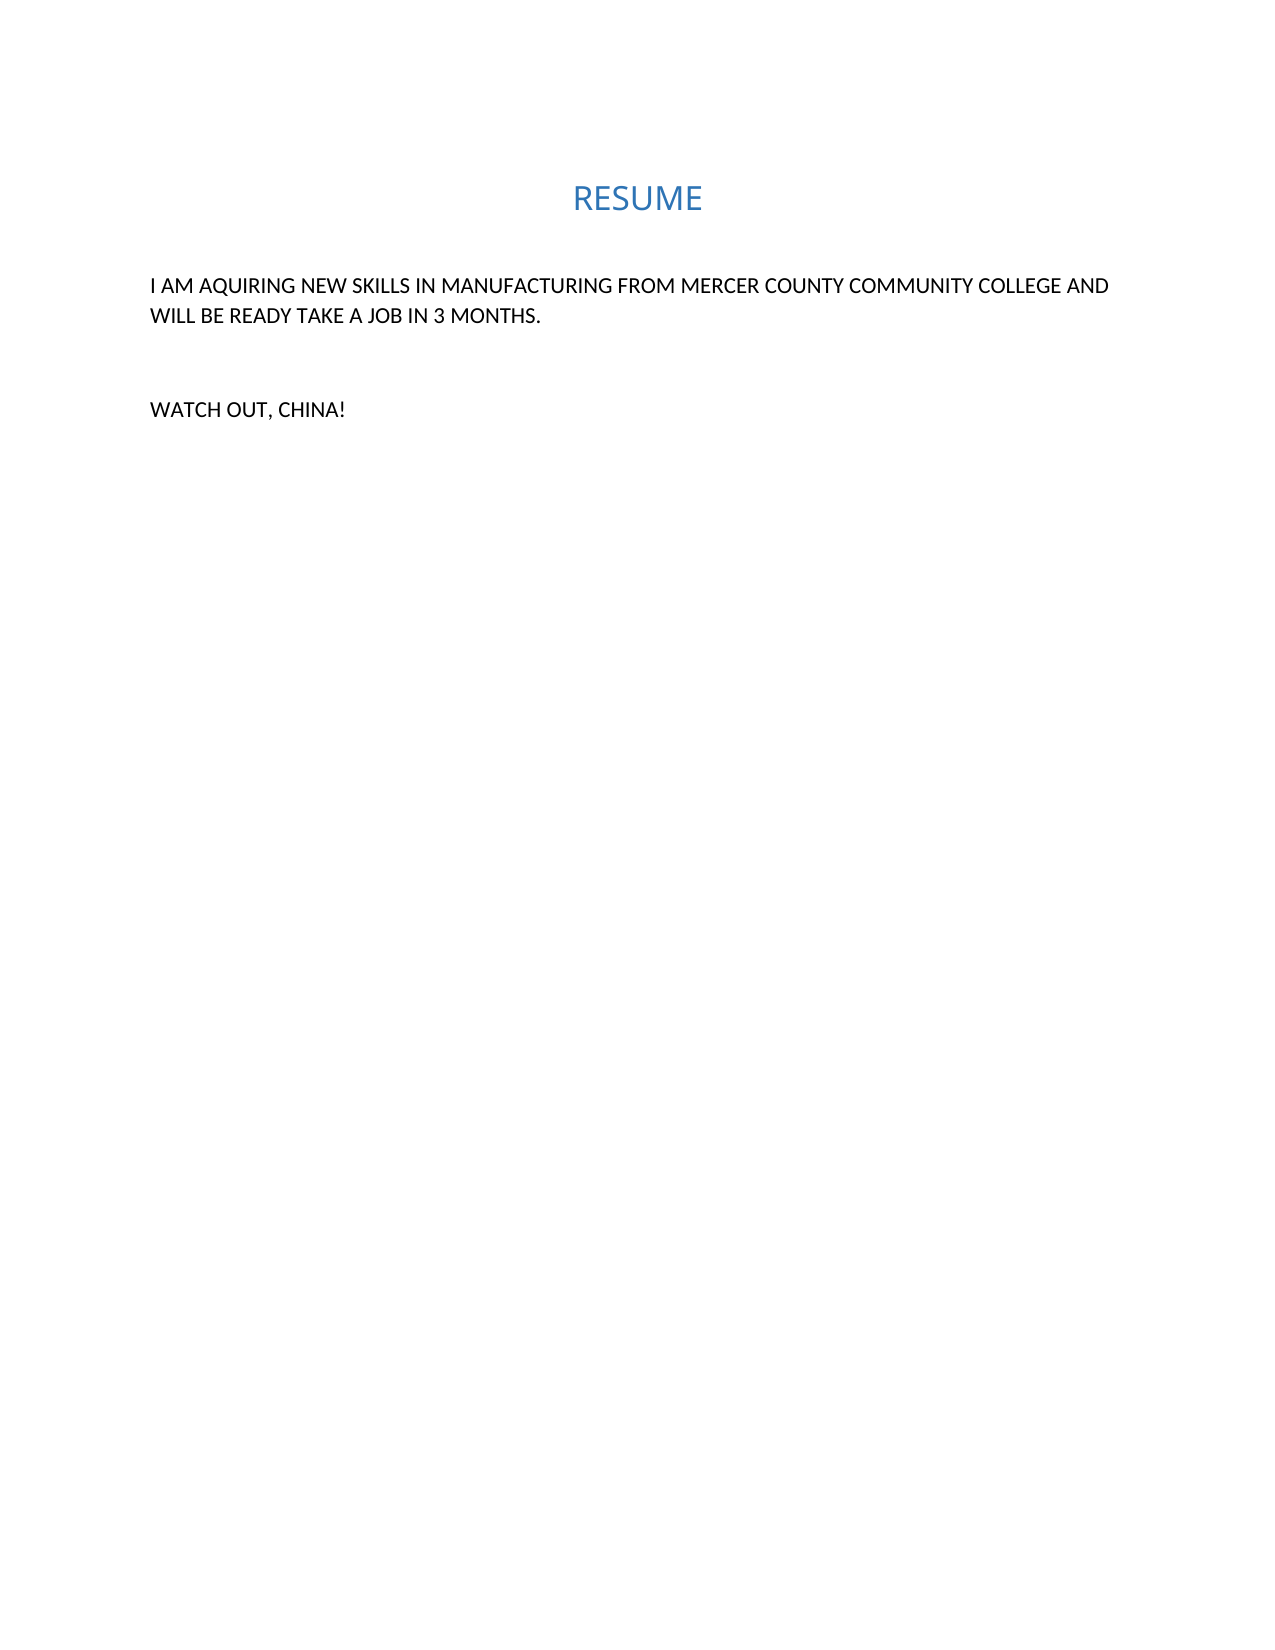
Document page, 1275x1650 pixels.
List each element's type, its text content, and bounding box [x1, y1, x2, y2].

text WATCH OUT, CHINA! [150, 395, 1125, 423]
subtitle RESUME [150, 175, 1125, 220]
text I AM AQUIRING NEW SKILLS IN MANUFACTURING FROM MERCER COUNTY COMMUNITY COLLEGE AND WILL BE READY TAKE A JOB IN 3 MONTHS. [150, 271, 1125, 329]
